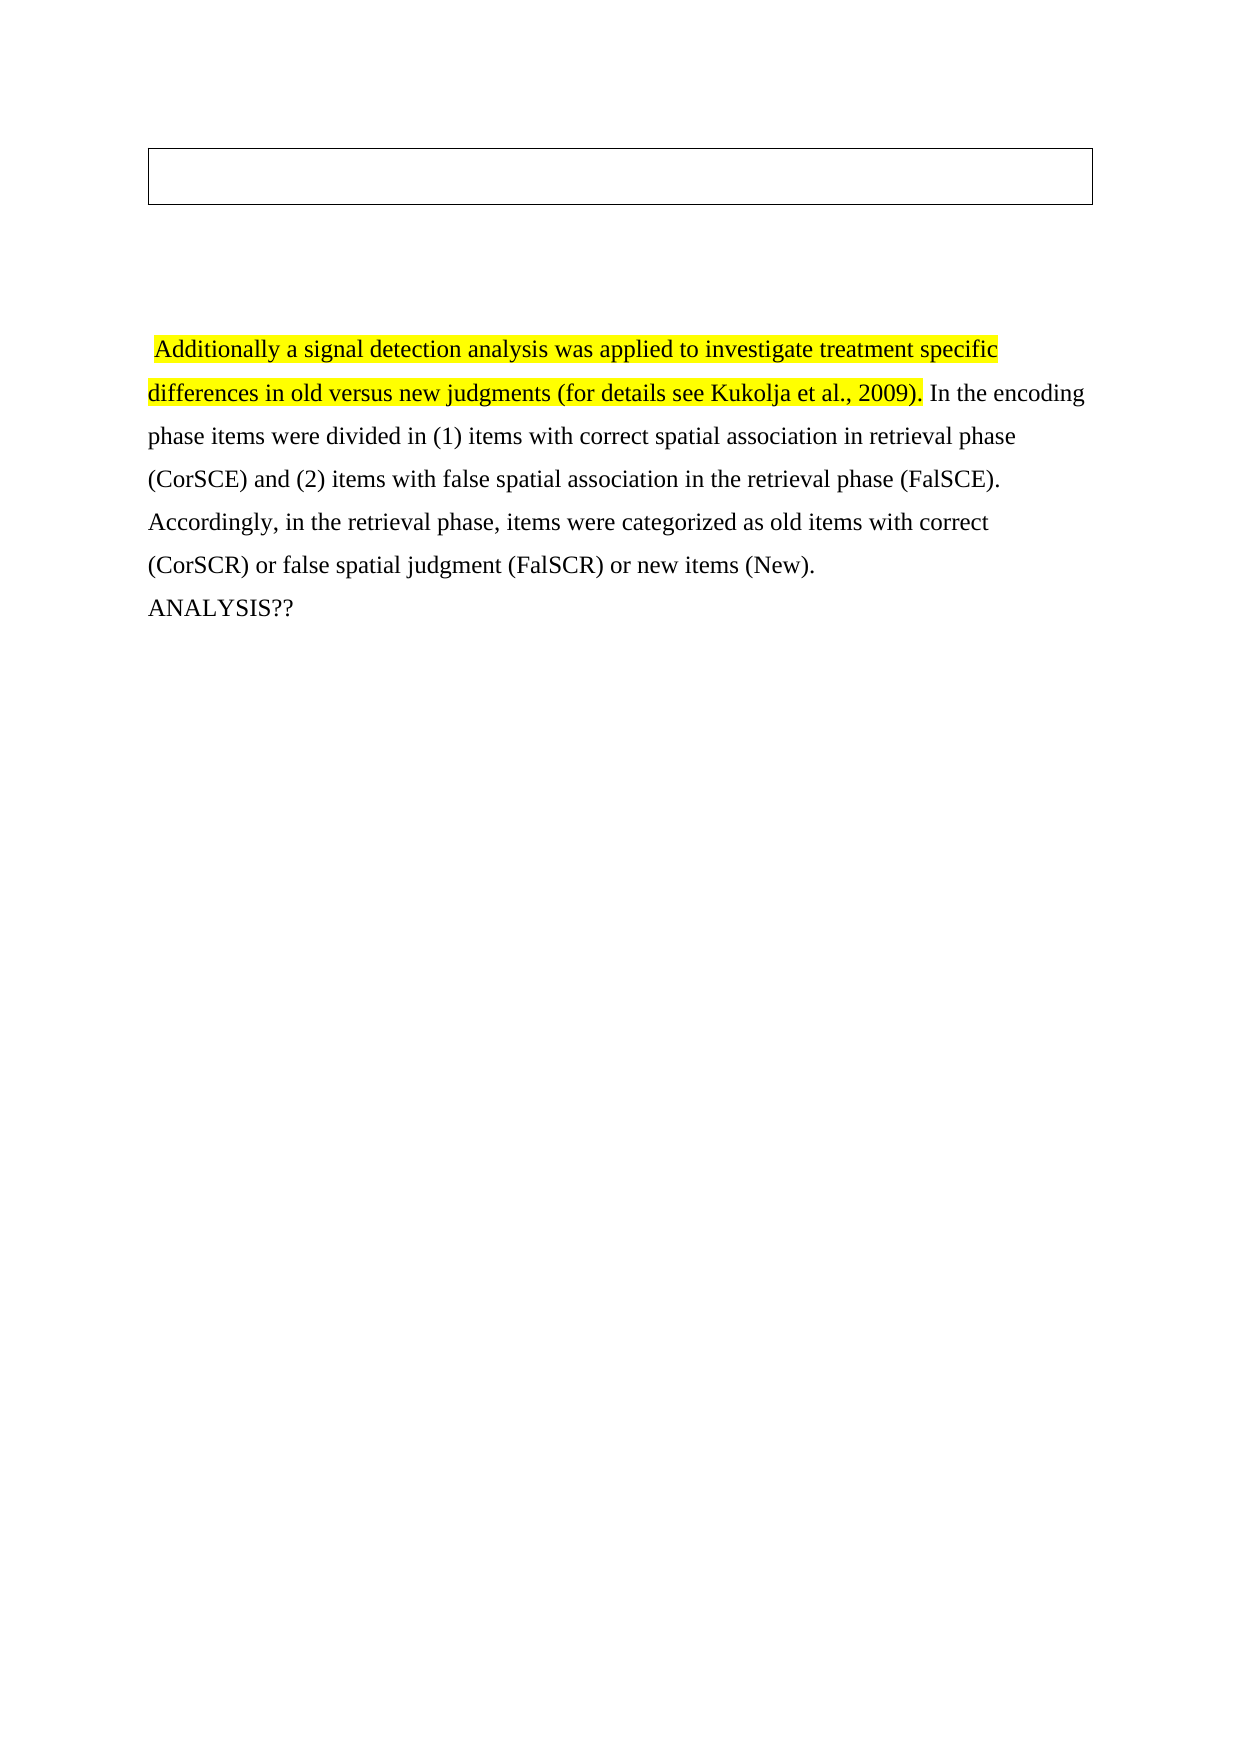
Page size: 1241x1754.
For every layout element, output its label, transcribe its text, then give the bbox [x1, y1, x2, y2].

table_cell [149, 149, 1092, 204]
text Additionally a signal detection analysis was applied to investigate treatment specific differences in old versus new judgments (for details see Kukolja et al., 2009). In the encoding phase items were divided in (1) items with correct spatial association in retrieval phase (CorSCE) and (2) items with false spatial association in the retrieval phase (FalSCE). Accordingly, in the retrieval phase, items were categorized as old items with correct (CorSCR) or false spatial judgment (FalSCR) or new items (New). [148, 334, 1093, 579]
text ANALYSIS?? [148, 593, 1093, 622]
